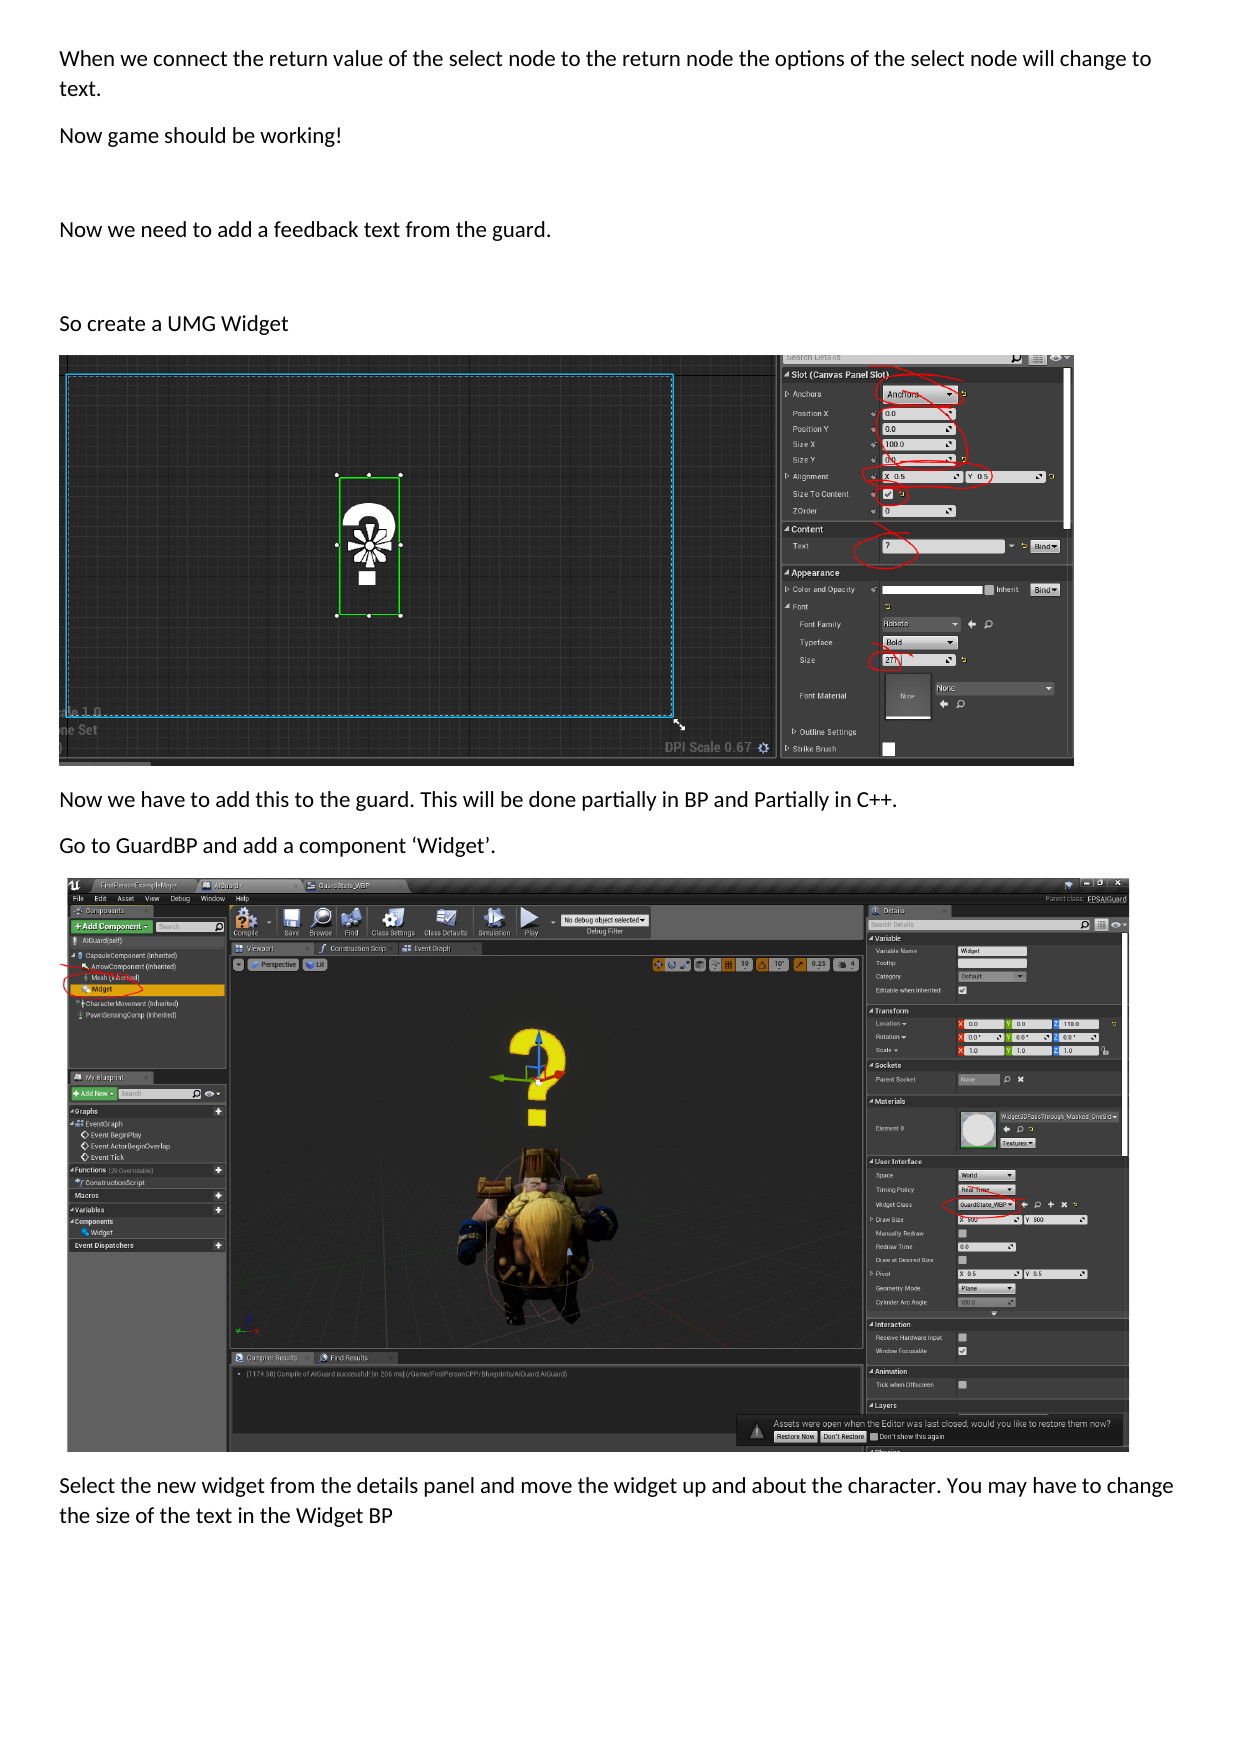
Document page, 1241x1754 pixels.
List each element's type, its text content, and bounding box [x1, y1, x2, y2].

text Now we need to add a feedback text from the guard. [59, 215, 1196, 243]
text Now we have to add this to the guard. This will be done partially in BP and Partially in C++. [59, 785, 1196, 813]
text Select the new widget from the details panel and move the widget up and about the character. You may have to change the size of the text in the Widget BP [59, 1471, 1196, 1529]
picture [59, 355, 1074, 766]
text Go to GuardBP and add a component ‘Widget’. [59, 832, 1196, 860]
picture [59, 878, 1130, 1452]
text Now game should be working! [59, 121, 1196, 149]
text When we connect the return value of the select node to the return node the options of the select node will change to text. [59, 44, 1196, 103]
text So create a UMG Widget [59, 309, 1196, 337]
